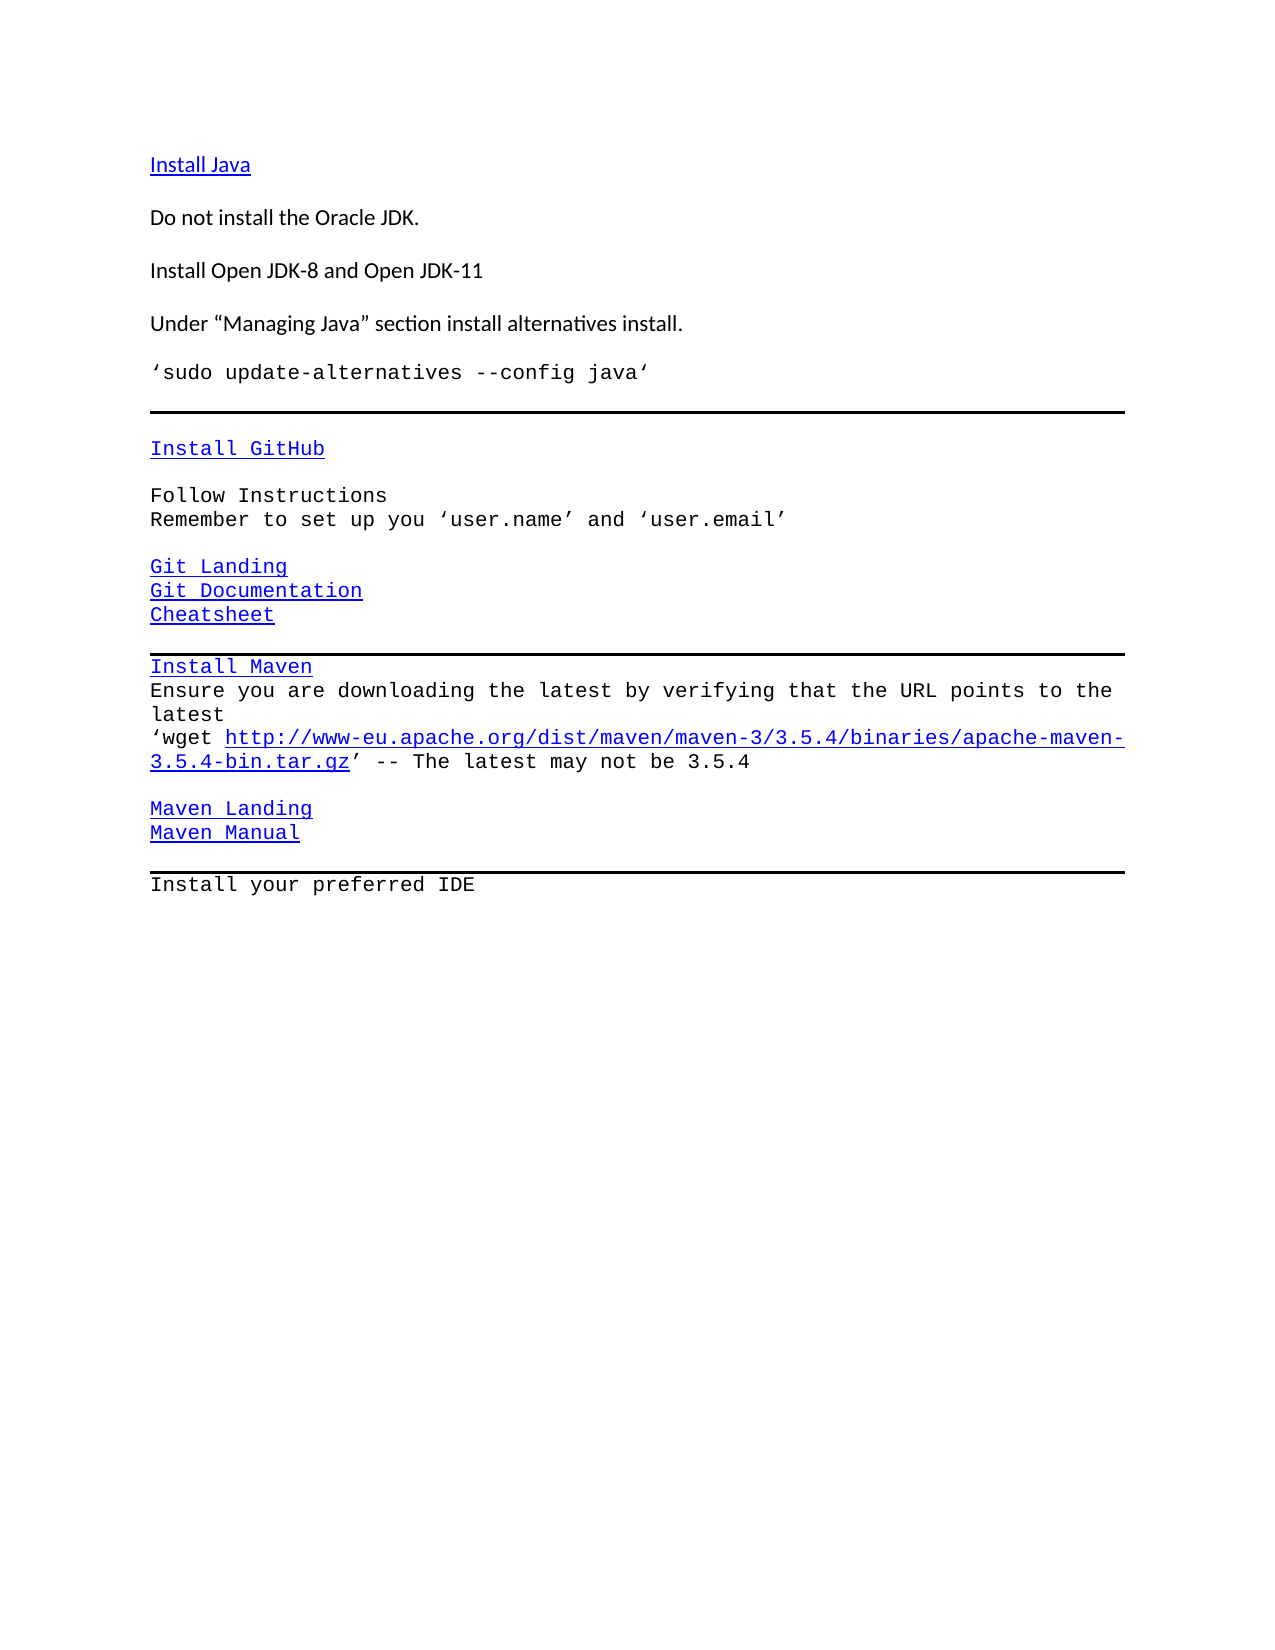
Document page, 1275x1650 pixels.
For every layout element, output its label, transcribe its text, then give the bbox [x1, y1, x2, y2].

text Cheatsheet [150, 604, 1125, 627]
text ‘wget http://www-eu.apache.org/dist/maven/maven-3/3.5.4/binaries/apache-maven-3.5.4-bin.tar.gz’ -- The latest may not be 3.5.4 [150, 727, 1125, 774]
text Under “Managing Java” section install alternatives install. [150, 309, 1125, 337]
text Git Documentation [150, 580, 1125, 604]
text Install Open JDK-8 and Open JDK-11 [150, 256, 1125, 284]
text Do not install the Oracle JDK. [150, 203, 1125, 231]
text Maven Landing [150, 798, 1125, 822]
text Remember to set up you ‘user.name’ and ‘user.email’ [150, 509, 1125, 533]
text Maven Manual [150, 822, 1125, 845]
text Ensure you are downloading the latest by verifying that the URL points to the latest [150, 680, 1125, 727]
text Git Landing [150, 556, 1125, 580]
text Install Java [150, 150, 1125, 178]
text Install GitHub [150, 438, 1125, 462]
text Install Maven [150, 656, 1125, 680]
text ‘sudo update-alternatives --config java‘ [150, 362, 1125, 386]
text Install your preferred IDE [150, 874, 1125, 898]
text Follow Instructions [150, 486, 1125, 509]
